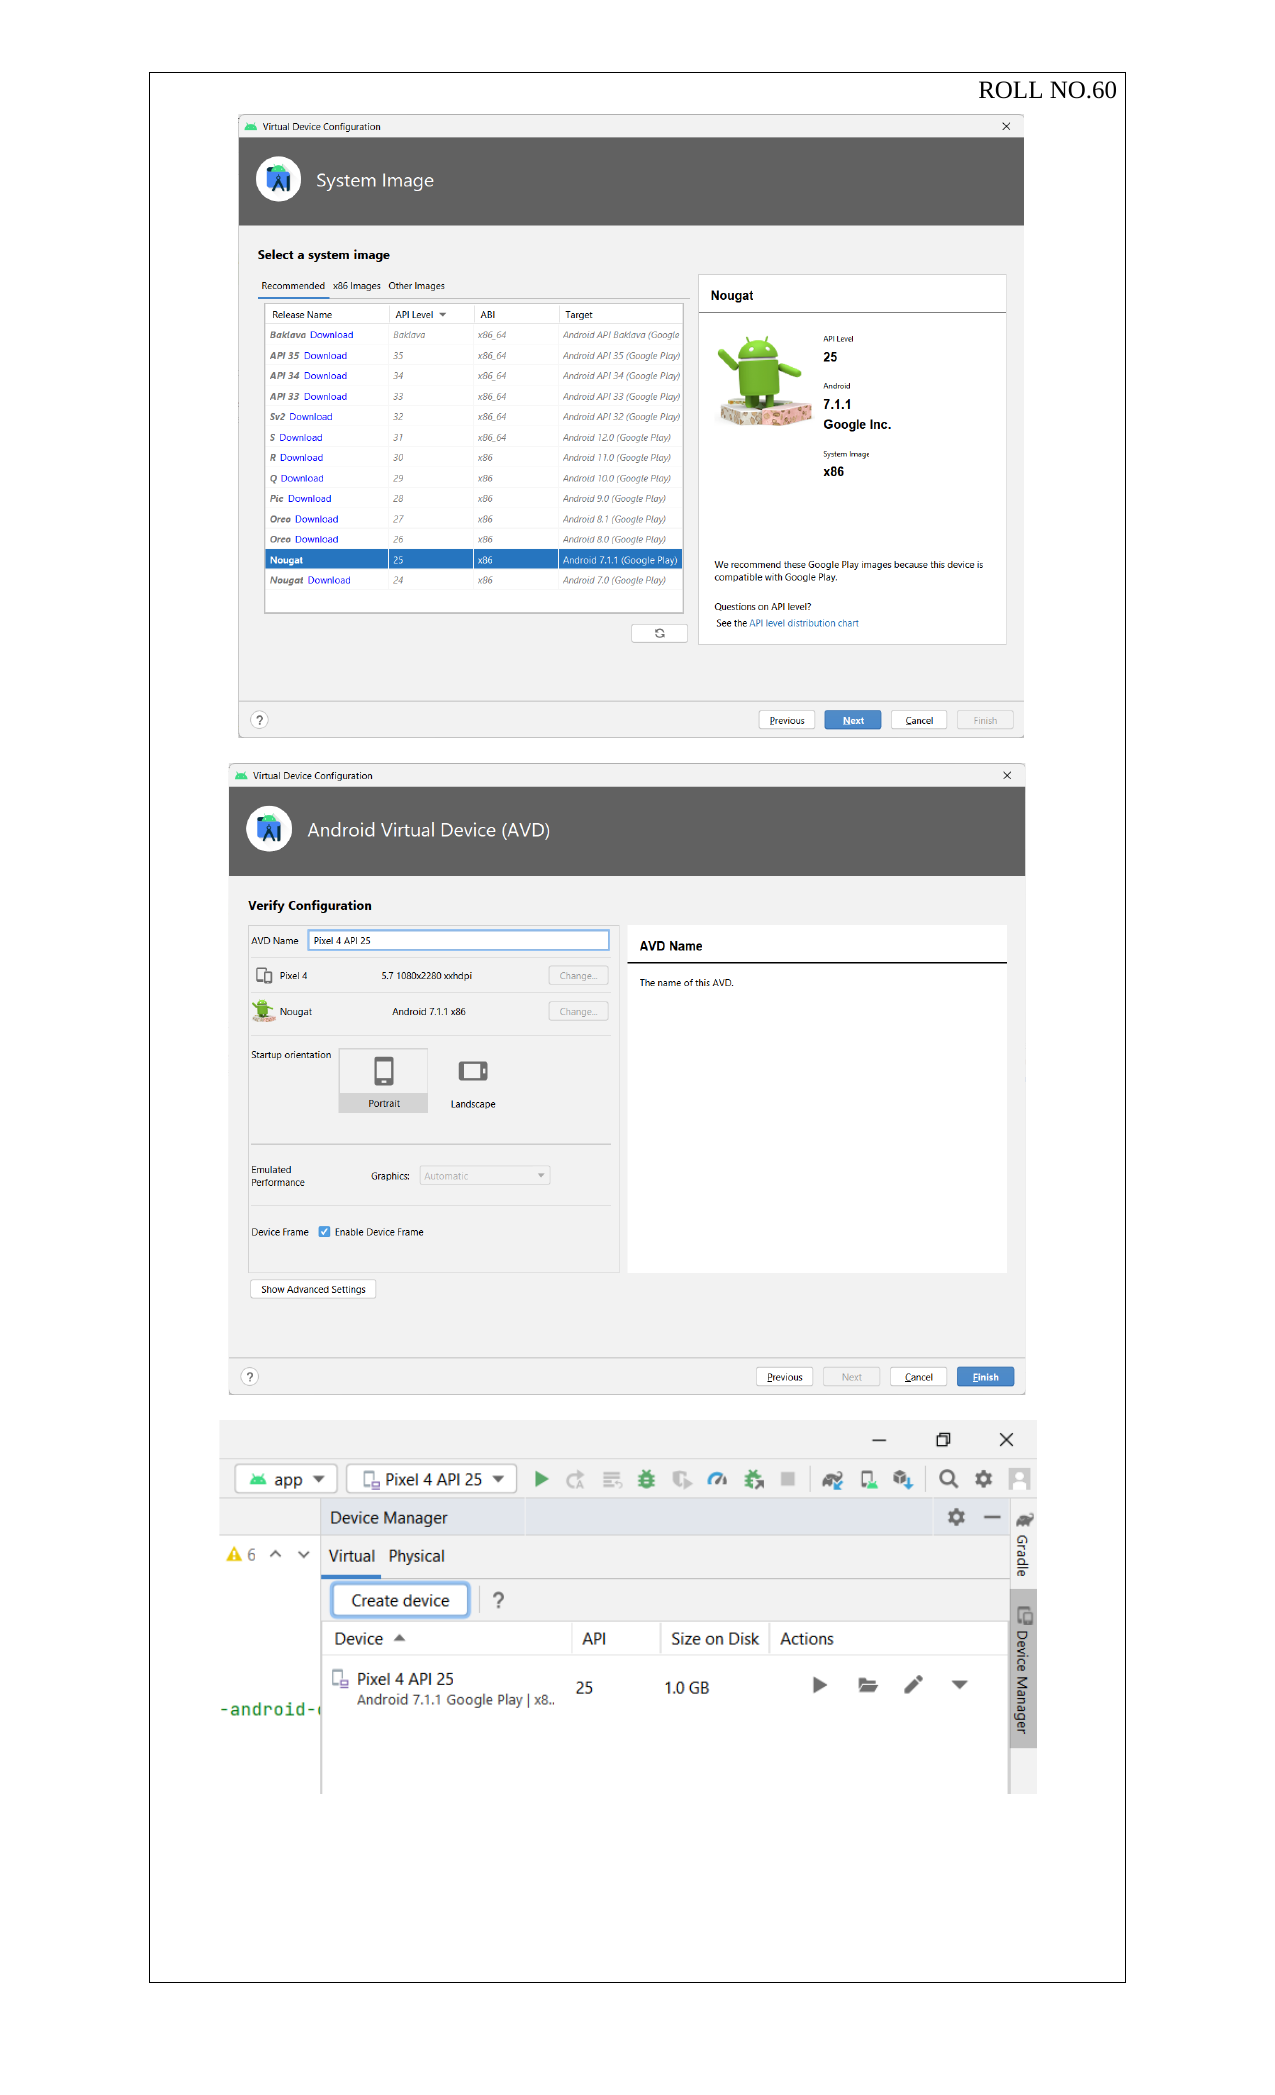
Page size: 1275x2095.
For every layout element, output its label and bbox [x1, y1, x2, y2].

picture [228, 763, 1026, 1395]
picture [219, 1420, 1037, 1794]
picture [238, 114, 1024, 738]
